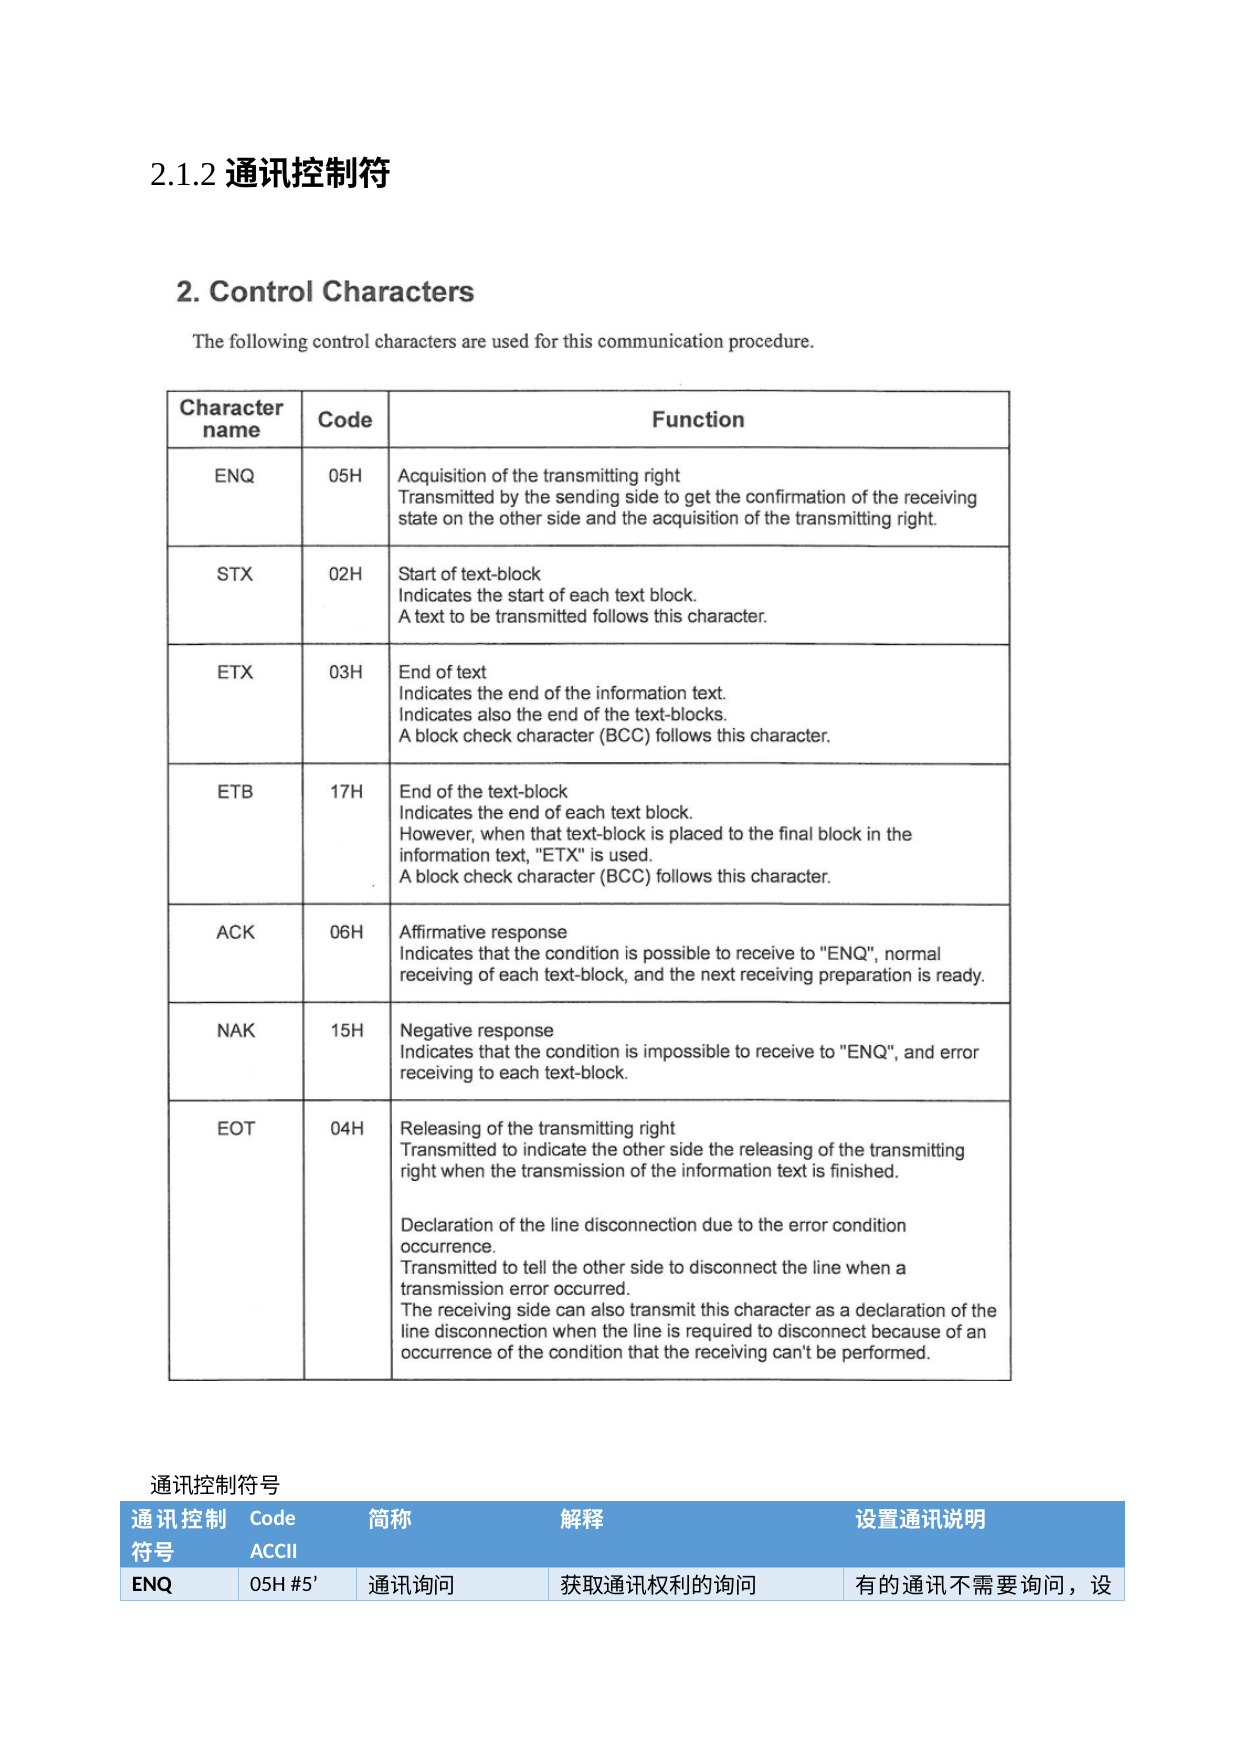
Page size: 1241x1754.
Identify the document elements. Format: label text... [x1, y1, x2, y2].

text 通讯控制符号 [150, 1468, 1090, 1501]
subtitle 通讯控制符 [150, 138, 1090, 203]
table_cell ENQ [121, 1568, 238, 1600]
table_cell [844, 1568, 1124, 1600]
table_cell 获取通讯权利的询问 [549, 1568, 843, 1600]
table_header 设置通讯说明 [844, 1502, 1124, 1567]
table_header 简称 [357, 1502, 548, 1567]
table_cell 通讯询问 [357, 1568, 548, 1600]
table_header 解释 [549, 1502, 843, 1567]
table_cell 05H #5’ [239, 1568, 356, 1600]
table_header 通讯控制符号 [121, 1502, 238, 1567]
picture [150, 265, 1016, 1381]
table_header Code ACCII [239, 1502, 356, 1567]
